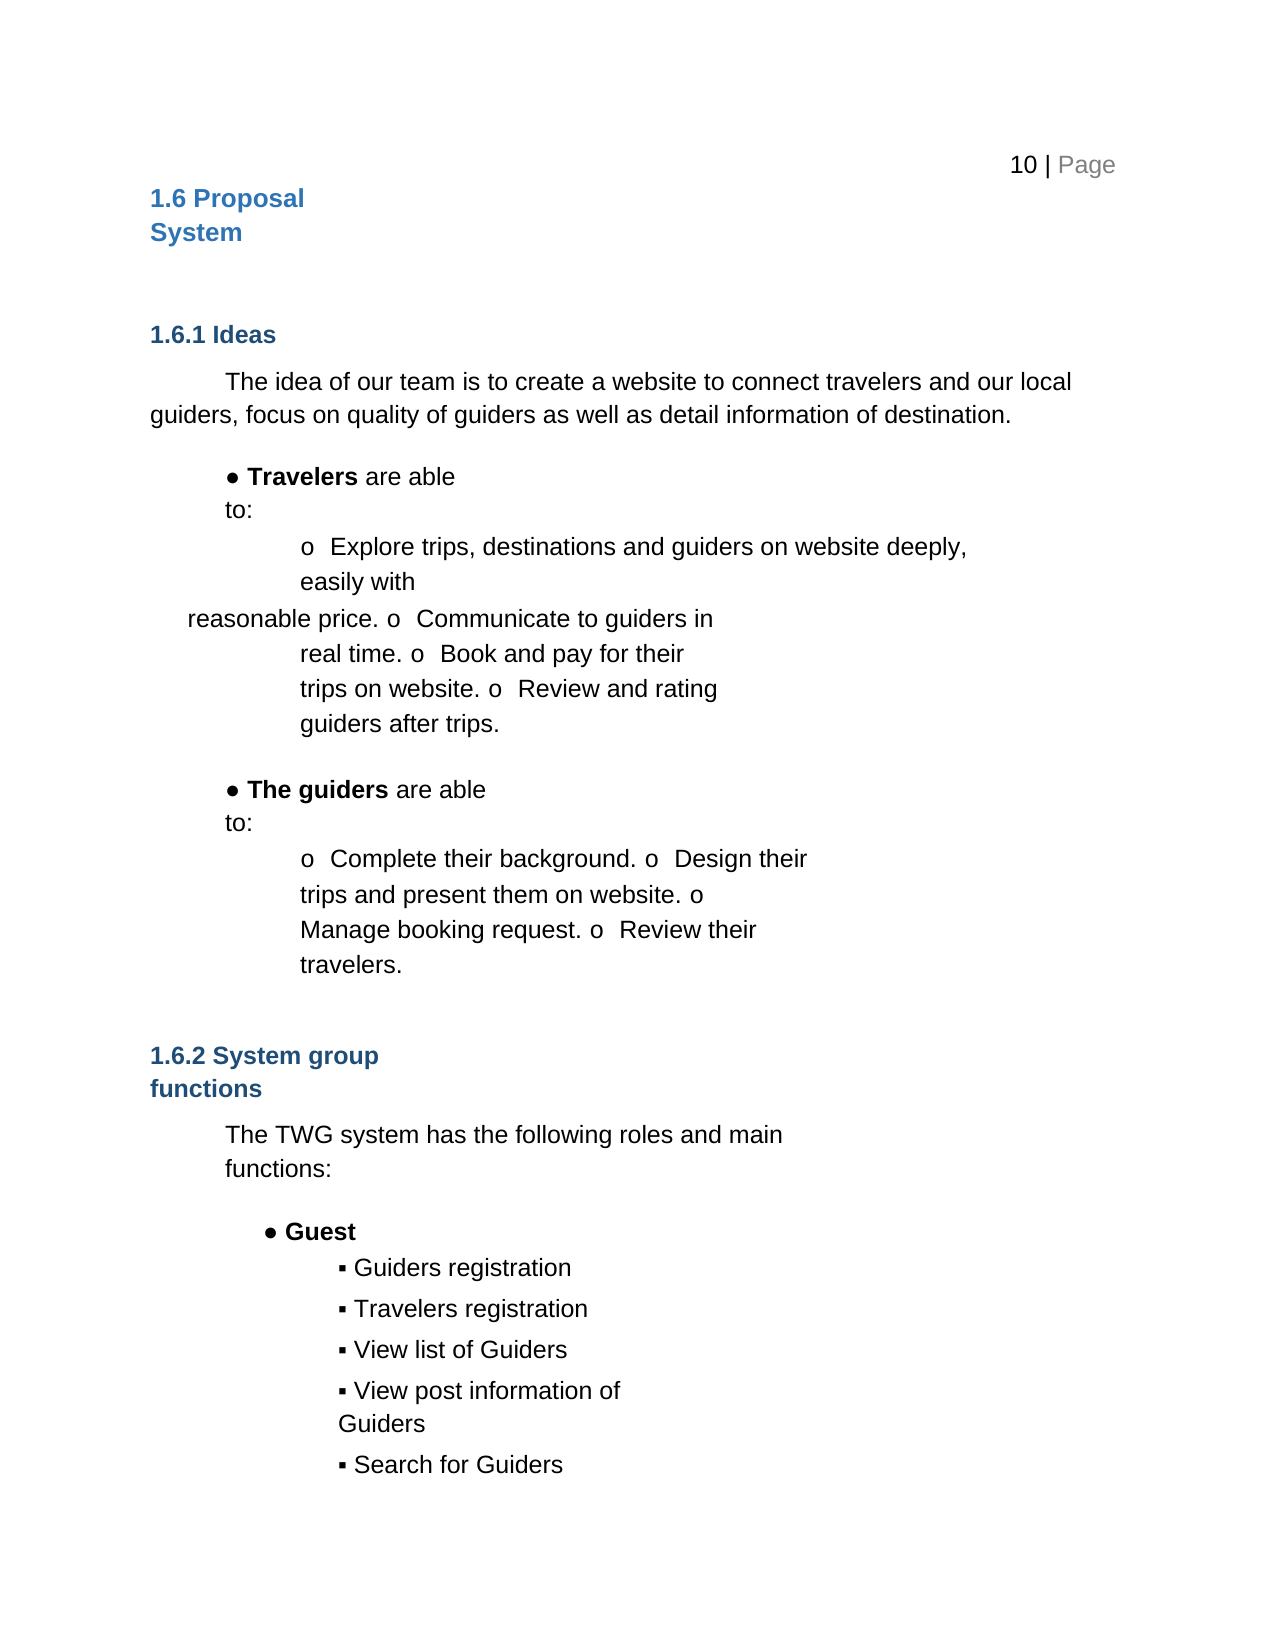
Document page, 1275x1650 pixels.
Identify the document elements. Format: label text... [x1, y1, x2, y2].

text ▪ View post information of Guiders [338, 1376, 714, 1438]
text 1.6.1 Ideas [150, 320, 282, 348]
text ● The guiders are able to: [225, 775, 507, 837]
text ● Guest [263, 1217, 363, 1245]
text The idea of our team is to create a website to connect travelers and our local guiders, focus on quality of guiders as well as detail information of destination. [150, 367, 1123, 429]
text reasonable price. o Communicate to guiders in real time. o Book and pay for their trips on website. o Review and rating guiders after trips. [187, 604, 734, 738]
text ▪ Travelers registration [338, 1294, 590, 1323]
text 10 | Page [1009, 150, 1119, 179]
text ● Travelers are able to: [225, 462, 483, 524]
text 1.6 Proposal System [150, 183, 402, 247]
text o Explore trips, destinations and guiders on website deeply, easily with [300, 532, 1029, 596]
text 1.6.2 System group functions [150, 1041, 476, 1103]
text ▪ Guiders registration [338, 1253, 575, 1282]
text o Complete their background. o Design their trips and present them on website. o Manage booking request. o Review their travelers. [300, 844, 808, 979]
text ▪ Search for Guiders [338, 1450, 564, 1478]
text ▪ View list of Guiders [338, 1335, 578, 1364]
text The TWG system has the following roles and main functions: [225, 1121, 842, 1182]
